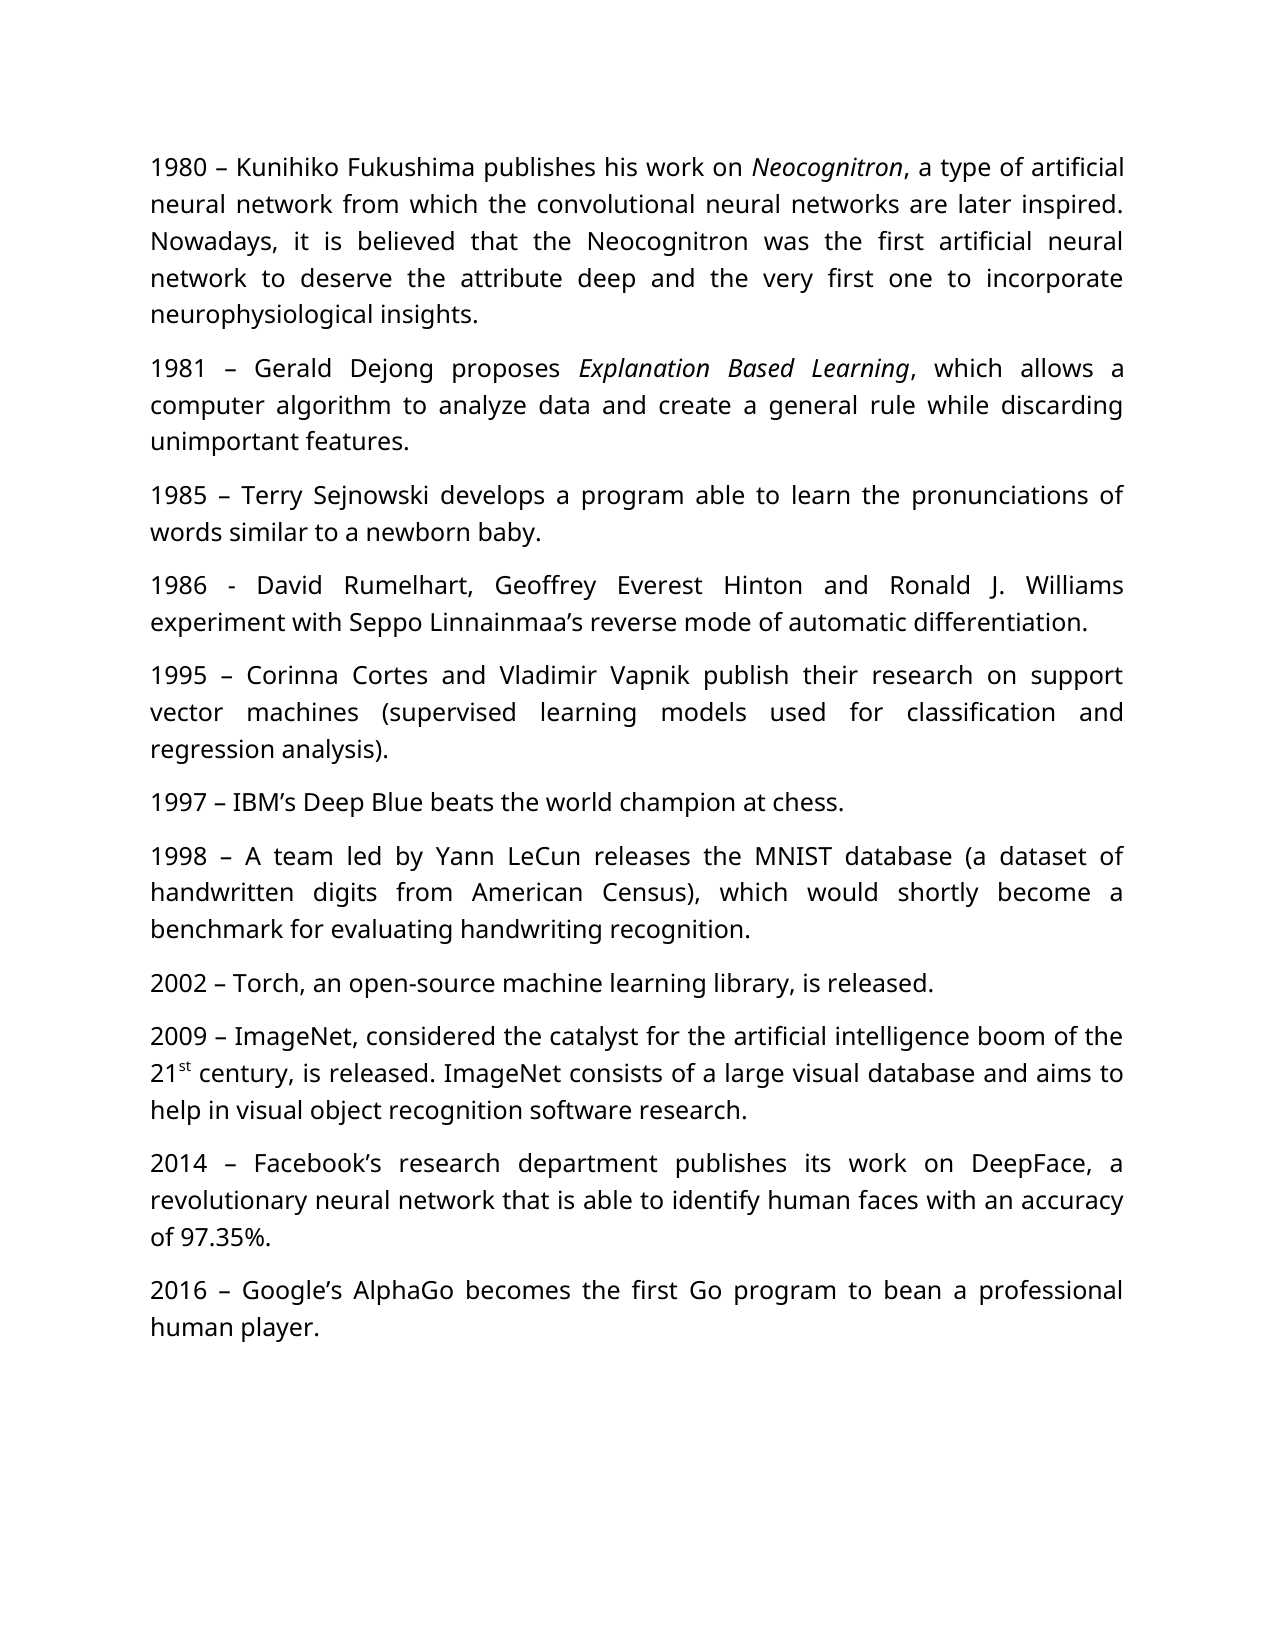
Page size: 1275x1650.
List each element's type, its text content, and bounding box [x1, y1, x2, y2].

text 1985 – Terry Sejnowski develops a program able to learn the pronunciations of words similar to a newborn baby. [150, 477, 1125, 548]
text 2016 – Google’s AlphaGo becomes the first Go program to bean a professional human player. [150, 1273, 1125, 1343]
text 1997 – IBM’s Deep Blue beats the world champion at chess. [150, 785, 1125, 819]
text 1980 – Kunihiko Fukushima publishes his work on Neocognitron, a type of artificial neural network from which the convolutional neural networks are later inspired. Nowadays, it is believed that the Neocognitron was the first artificial neural network to deserve the attribute deep and the very first one to incorporate neurophysiological insights. [150, 150, 1125, 331]
text 1998 – A team led by Yann LeCun releases the MNIST database (a dataset of handwritten digits from American Census), which would shortly become a benchmark for evaluating handwriting recognition. [150, 838, 1125, 946]
text 2014 – Facebook’s research department publishes its work on DeepFace, a revolutionary neural network that is able to identify human faces with an accuracy of 97.35%. [150, 1146, 1125, 1253]
text 2002 – Torch, an open-source machine learning library, is released. [150, 965, 1125, 999]
text 1986 - David Rumelhart, Geoffrey Everest Hinton and Ronald J. Williams experiment with Seppo Linnainmaa’s reverse mode of automatic differentiation. [150, 568, 1125, 638]
text 2009 – ImageNet, considered the catalyst for the artificial intelligence boom of the 21st century, is released. ImageNet consists of a large visual database and aims to help in visual object recognition software research. [150, 1019, 1125, 1126]
text 1995 – Corinna Cortes and Vladimir Vapnik publish their research on support vector machines (supervised learning models used for classification and regression analysis). [150, 658, 1125, 766]
text 1981 – Gerald Dejong proposes Explanation Based Learning, which allows a computer algorithm to analyze data and create a general rule while discarding unimportant features. [150, 351, 1125, 458]
